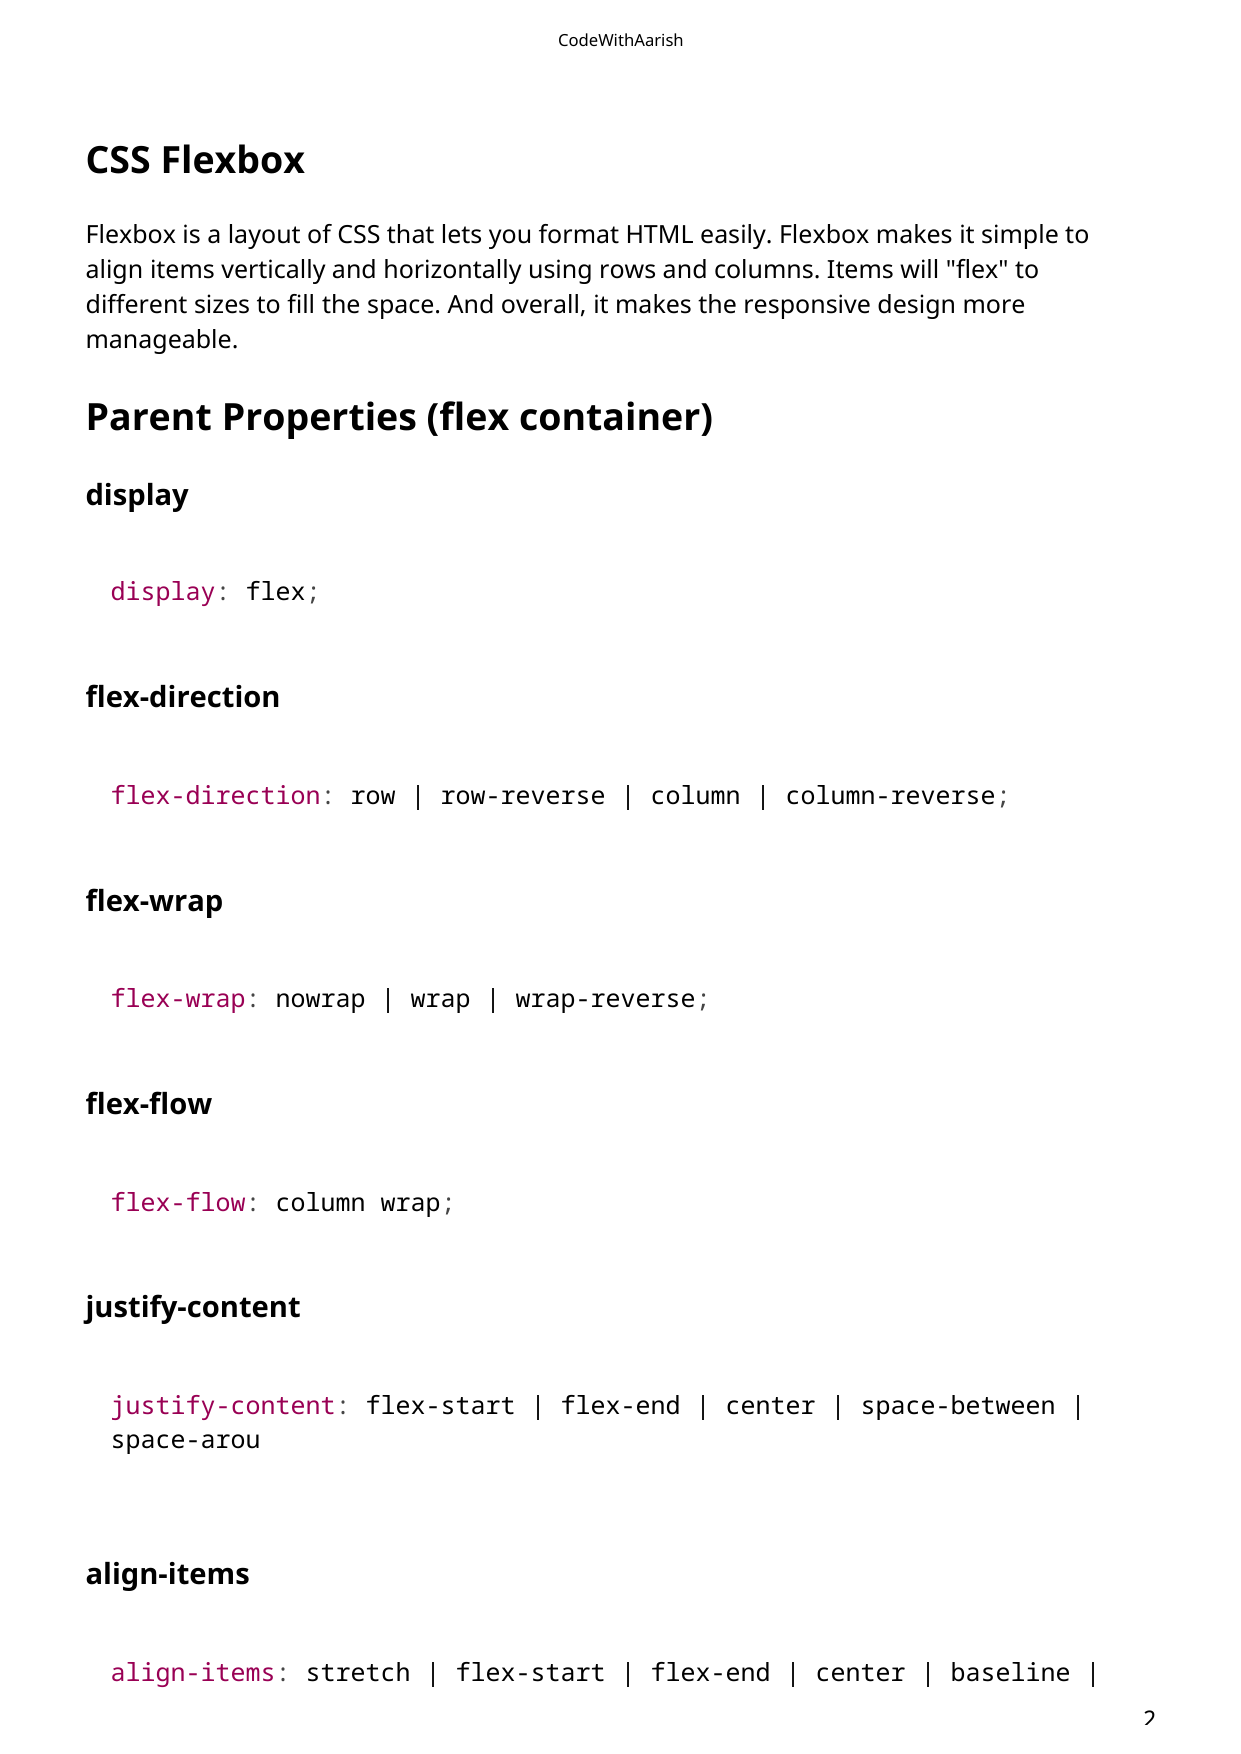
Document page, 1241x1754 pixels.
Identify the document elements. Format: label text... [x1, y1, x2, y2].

text Flexbox is a layout of CSS that lets you format HTML easily. Flexbox makes it simple to align items vertically and horizontally using rows and columns. Items will "flex" to different sizes to fill the space. And overall, it makes the responsive design more manageable. [85, 217, 1142, 356]
text justify-content: flex-start | flex-end | center | space-between | space-arou [110, 1387, 1167, 1456]
subtitle flex-wrap [85, 881, 1167, 920]
subtitle flex-flow [85, 1083, 1167, 1123]
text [110, 1655, 1167, 1689]
subtitle justify-content [85, 1286, 1167, 1326]
text flex-flow: column wrap; [110, 1185, 1167, 1219]
subtitle flex-direction [85, 676, 1167, 716]
text flex-wrap: nowrap | wrap | wrap-reverse; [110, 981, 1167, 1015]
subtitle CSS Flexbox [85, 134, 1167, 185]
subtitle align-items [85, 1553, 1167, 1593]
subtitle display [85, 474, 1167, 513]
text flex-direction: row | row-reverse | column | column-reverse; [110, 778, 1167, 812]
subtitle Parent Properties (flex container) [85, 390, 1167, 441]
text display: flex; [110, 574, 1167, 608]
